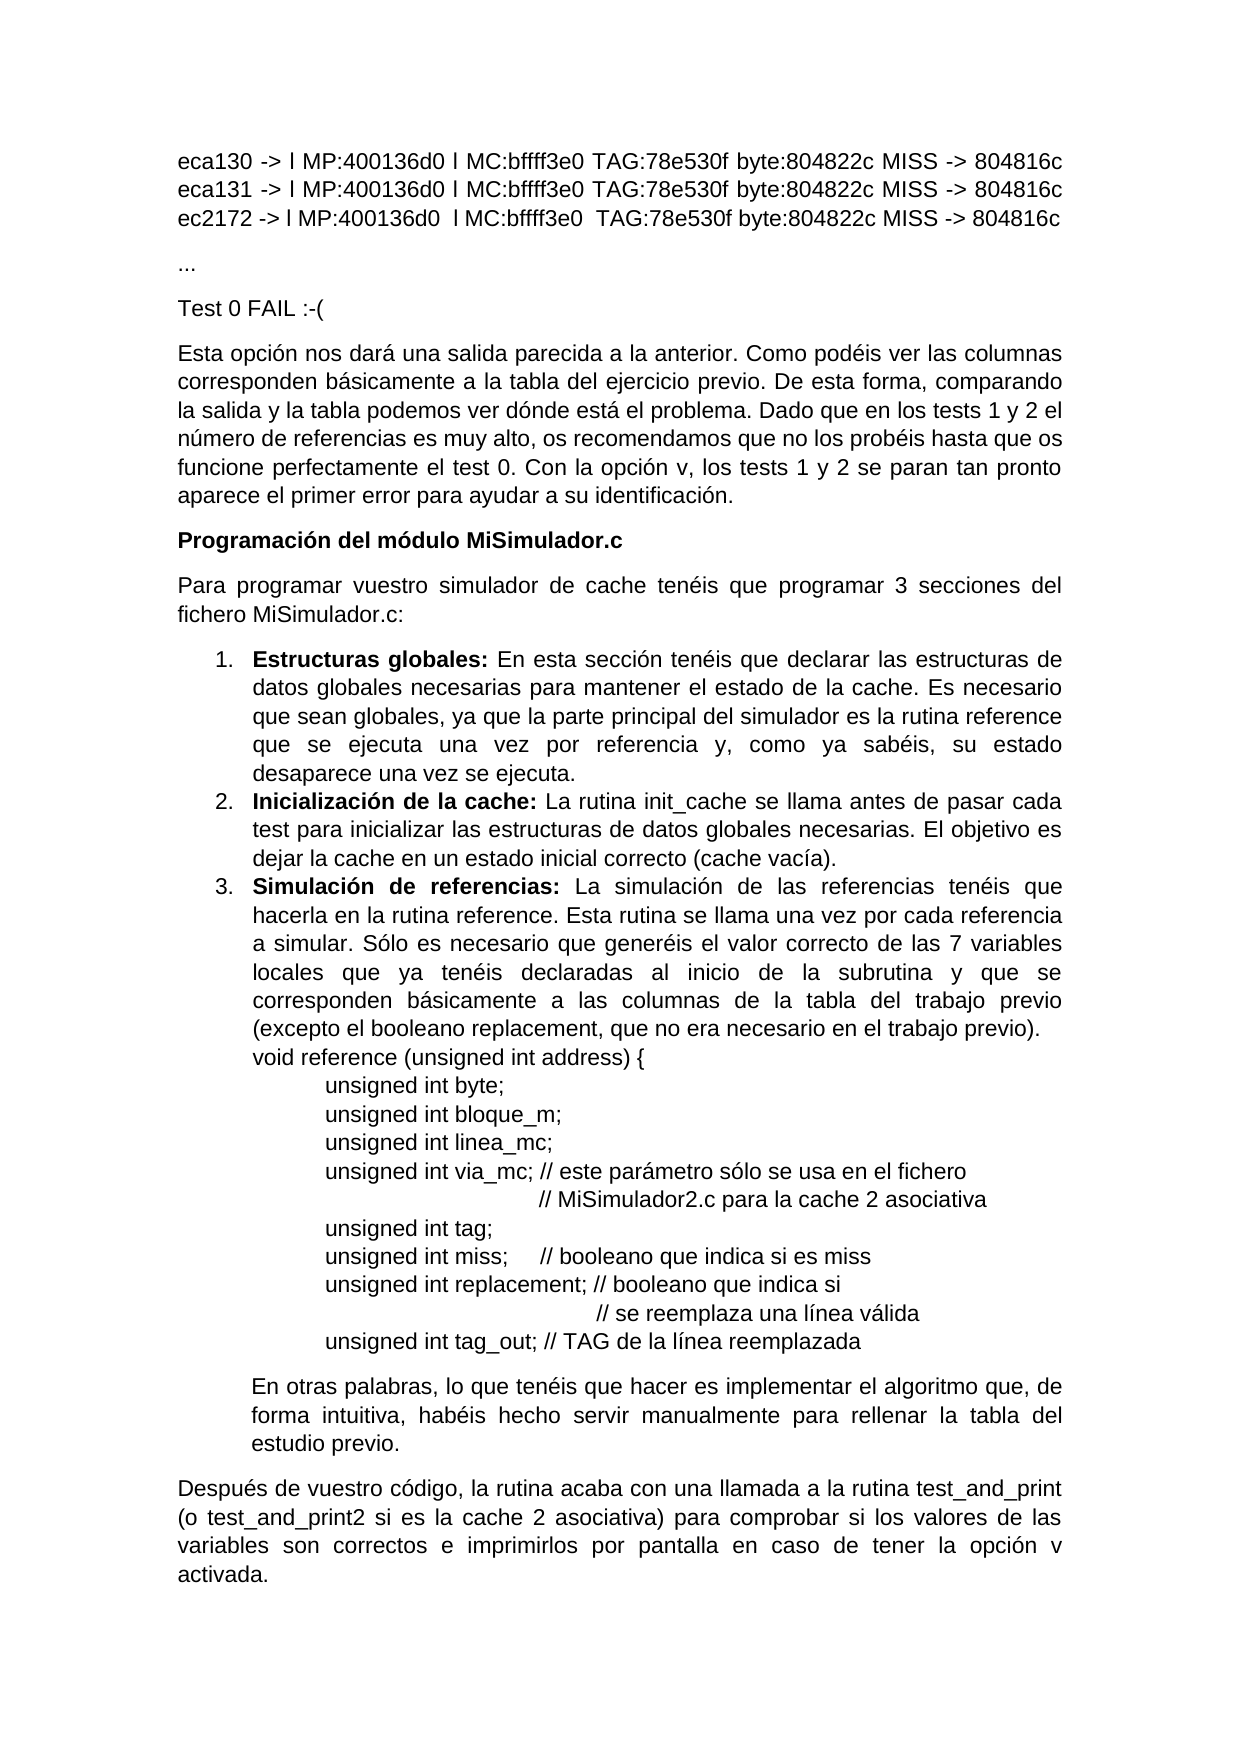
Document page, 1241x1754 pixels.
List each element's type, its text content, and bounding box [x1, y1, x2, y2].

list // MiSimulador2.c para la cache 2 asociativa [325, 1186, 1063, 1212]
list unsigned int byte; [252, 1072, 1063, 1099]
list unsigned int via_mc; // este parámetro sólo se usa en el fichero [252, 1158, 1063, 1184]
text Esta opción nos dará una salida parecida a la anterior. Como podéis ver las columnas corresponden básicamente a la tabla del ejercicio previo. De esta forma, comparando la salida y la tabla podemos ver dónde está el problema. Dado que en los tests 1 y 2 el número de referencias es muy alto, os recomendamos que no los probéis hasta que os funcione perfectamente el test 0. Con la opción v, los tests 1 y 2 se paran tan pronto aparece el primer error para ayudar a su identificación. [177, 340, 1063, 508]
list unsigned int tag_out; // TAG de la línea reemplazada [325, 1328, 1063, 1354]
text ... [177, 249, 1063, 276]
text Programación del módulo MiSimulador.c [177, 527, 1063, 553]
list Estructuras globales: En esta sección tenéis que declarar las estructuras de datos globales necesarias para mantener el estado de la cache. Es necesario que sean globales, ya que la parte principal del simulador es la rutina reference que se ejecuta una vez por referencia y, como ya sabéis, su estado desaparece una vez se ejecuta. [215, 646, 1063, 786]
text En otras palabras, lo que tenéis que hacer es implementar el algoritmo que, de forma intuitiva, habéis hecho servir manualmente para rellenar la tabla del estudio previo. [251, 1373, 1063, 1457]
text Después de vuestro código, la rutina acaba con una llamada a la rutina test_and_print (o test_and_print2 si es la cache 2 asociativa) para comprobar si los valores de las variables son correctos e imprimirlos por pantalla en caso de tener la opción v activada. [177, 1475, 1063, 1587]
list unsigned int linea_mc; [252, 1129, 1063, 1156]
text Test 0 FAIL :-( [177, 295, 1063, 321]
list unsigned int tag; [325, 1214, 1063, 1241]
list unsigned int replacement; // booleano que indica si [325, 1271, 1063, 1298]
list Inicialización de la cache: La rutina init_cache se llama antes de pasar cada test para inicializar las estructuras de datos globales necesarias. El objetivo es dejar la cache en un estado inicial correcto (cache vacía). [215, 788, 1063, 871]
list unsigned int bloque_m; [252, 1101, 1063, 1127]
list // se reemplaza una línea válida [325, 1300, 1063, 1326]
text Para programar vuestro simulador de cache tenéis que programar 3 secciones del fichero MiSimulador.c: [177, 572, 1063, 627]
list void reference (unsigned int address) { [252, 1044, 1063, 1070]
text eca130 -> l MP:400136d0 l MC:bffff3e0 TAG:78e530f byte:804822c MISS -> 804816c eca131 -> l MP:400136d0 l MC:bffff3e0 TAG:78e530f byte:804822c MISS -> 804816c ec2172 -> l MP:400136d0 l MC:bffff3e0 TAG:78e530f byte:804822c MISS -> 804816c [177, 148, 1063, 231]
list unsigned int miss; // booleano que indica si es miss [325, 1243, 1063, 1269]
list Simulación de referencias: La simulación de las referencias tenéis que hacerla en la rutina reference. Esta rutina se llama una vez por cada referencia a simular. Sólo es necesario que generéis el valor correcto de las 7 variables locales que ya tenéis declaradas al inicio de la subrutina y que se corresponden básicamente a las columnas de la tabla del trabajo previo (excepto el booleano replacement, que no era necesario en el trabajo previo). [215, 873, 1063, 1042]
